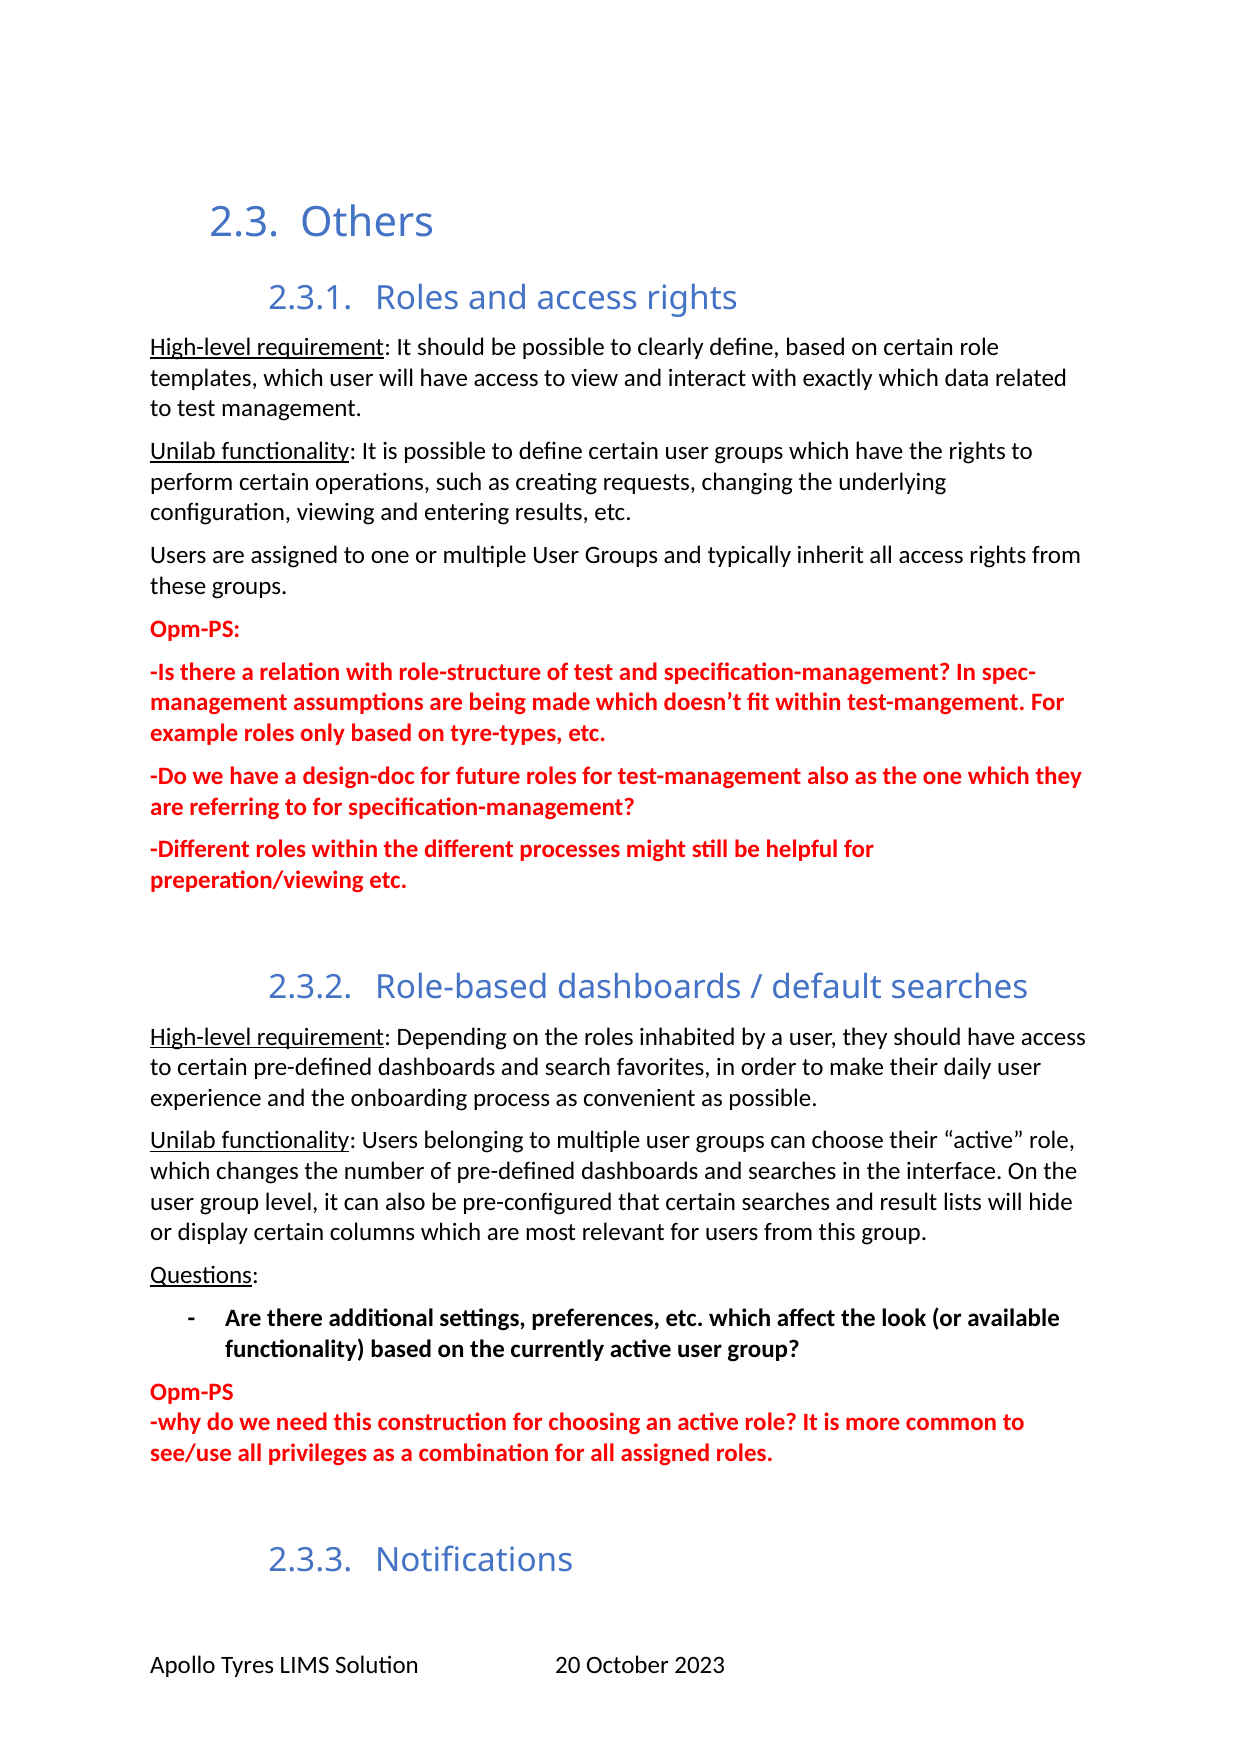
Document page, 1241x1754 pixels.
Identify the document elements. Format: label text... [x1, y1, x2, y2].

text -Do we have a design-doc for future roles for test-management also as the one which they are referring to for specification-management? [150, 760, 1090, 821]
text High-level requirement: It should be possible to clearly define, based on certain role templates, which user will have access to view and interact with exactly which data related to test management. [150, 331, 1090, 423]
subtitle Role-based dashboards / default searches [268, 963, 1090, 1008]
list Are there additional settings, preferences, etc. which affect the look (or available functionality) based on the currently active user group? [187, 1302, 1090, 1363]
text Unilab functionality: It is possible to define certain user groups which have the rights to perform certain operations, such as creating requests, changing the underlying configuration, viewing and entering results, etc. [150, 435, 1090, 527]
text Opm-PS: [150, 613, 1090, 643]
subtitle Roles and access rights [268, 273, 1090, 319]
text Unilab functionality: Users belonging to multiple user groups can choose their “active” role, which changes the number of pre-defined dashboards and searches in the interface. On the user group level, it can also be pre-configured that certain searches and result lists will hide or display certain columns which are most relevant for users from this group. [150, 1125, 1090, 1247]
text -Different roles within the different processes might still be helpful for preperation/viewing etc. [150, 834, 1090, 895]
text Questions: [150, 1259, 1090, 1290]
subtitle Notifications [268, 1535, 1090, 1581]
text -Is there a relation with role-structure of test and specification-management? In spec-management assumptions are being made which doesn’t fit within test-mangement. For example roles only based on tyre-types, etc. [150, 656, 1090, 748]
subtitle Others [209, 192, 1090, 248]
text Users are assigned to one or multiple User Groups and typically inherit all access rights from these groups. [150, 539, 1090, 601]
text Opm-PS -why do we need this construction for choosing an active role? It is more common to see/use all privileges as a combination for all assigned roles. [150, 1376, 1090, 1467]
text High-level requirement: Depending on the roles inhabited by a user, they should have access to certain pre-defined dashboards and search favorites, in order to make their daily user experience and the onboarding process as convenient as possible. [150, 1021, 1090, 1112]
